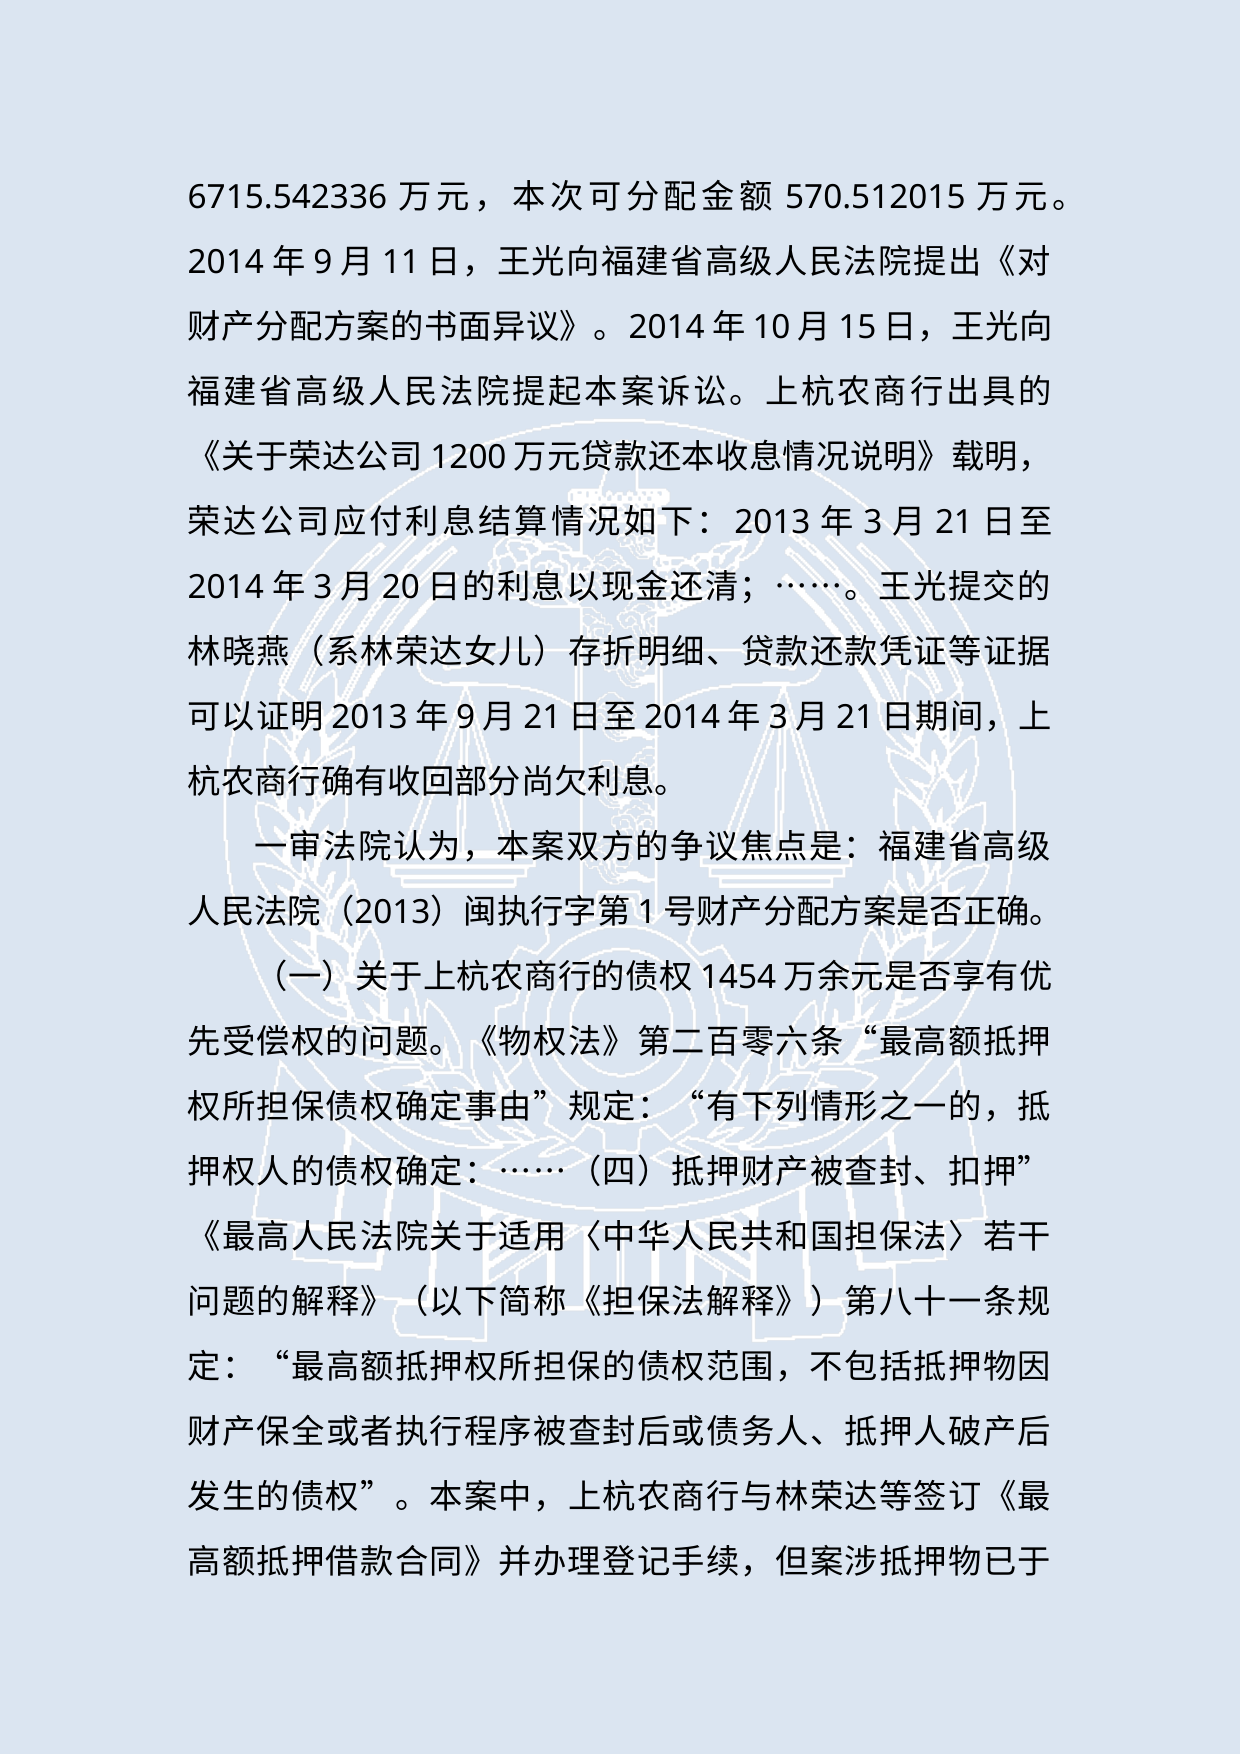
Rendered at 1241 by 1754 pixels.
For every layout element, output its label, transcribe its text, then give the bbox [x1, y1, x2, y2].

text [187, 162, 1053, 812]
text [187, 942, 1053, 1592]
text 一审法院认为，本案双方的争议焦点是：福建省高级人民法院（2013）闽执行字第1号财产分配方案是否正确。 [187, 812, 1053, 942]
